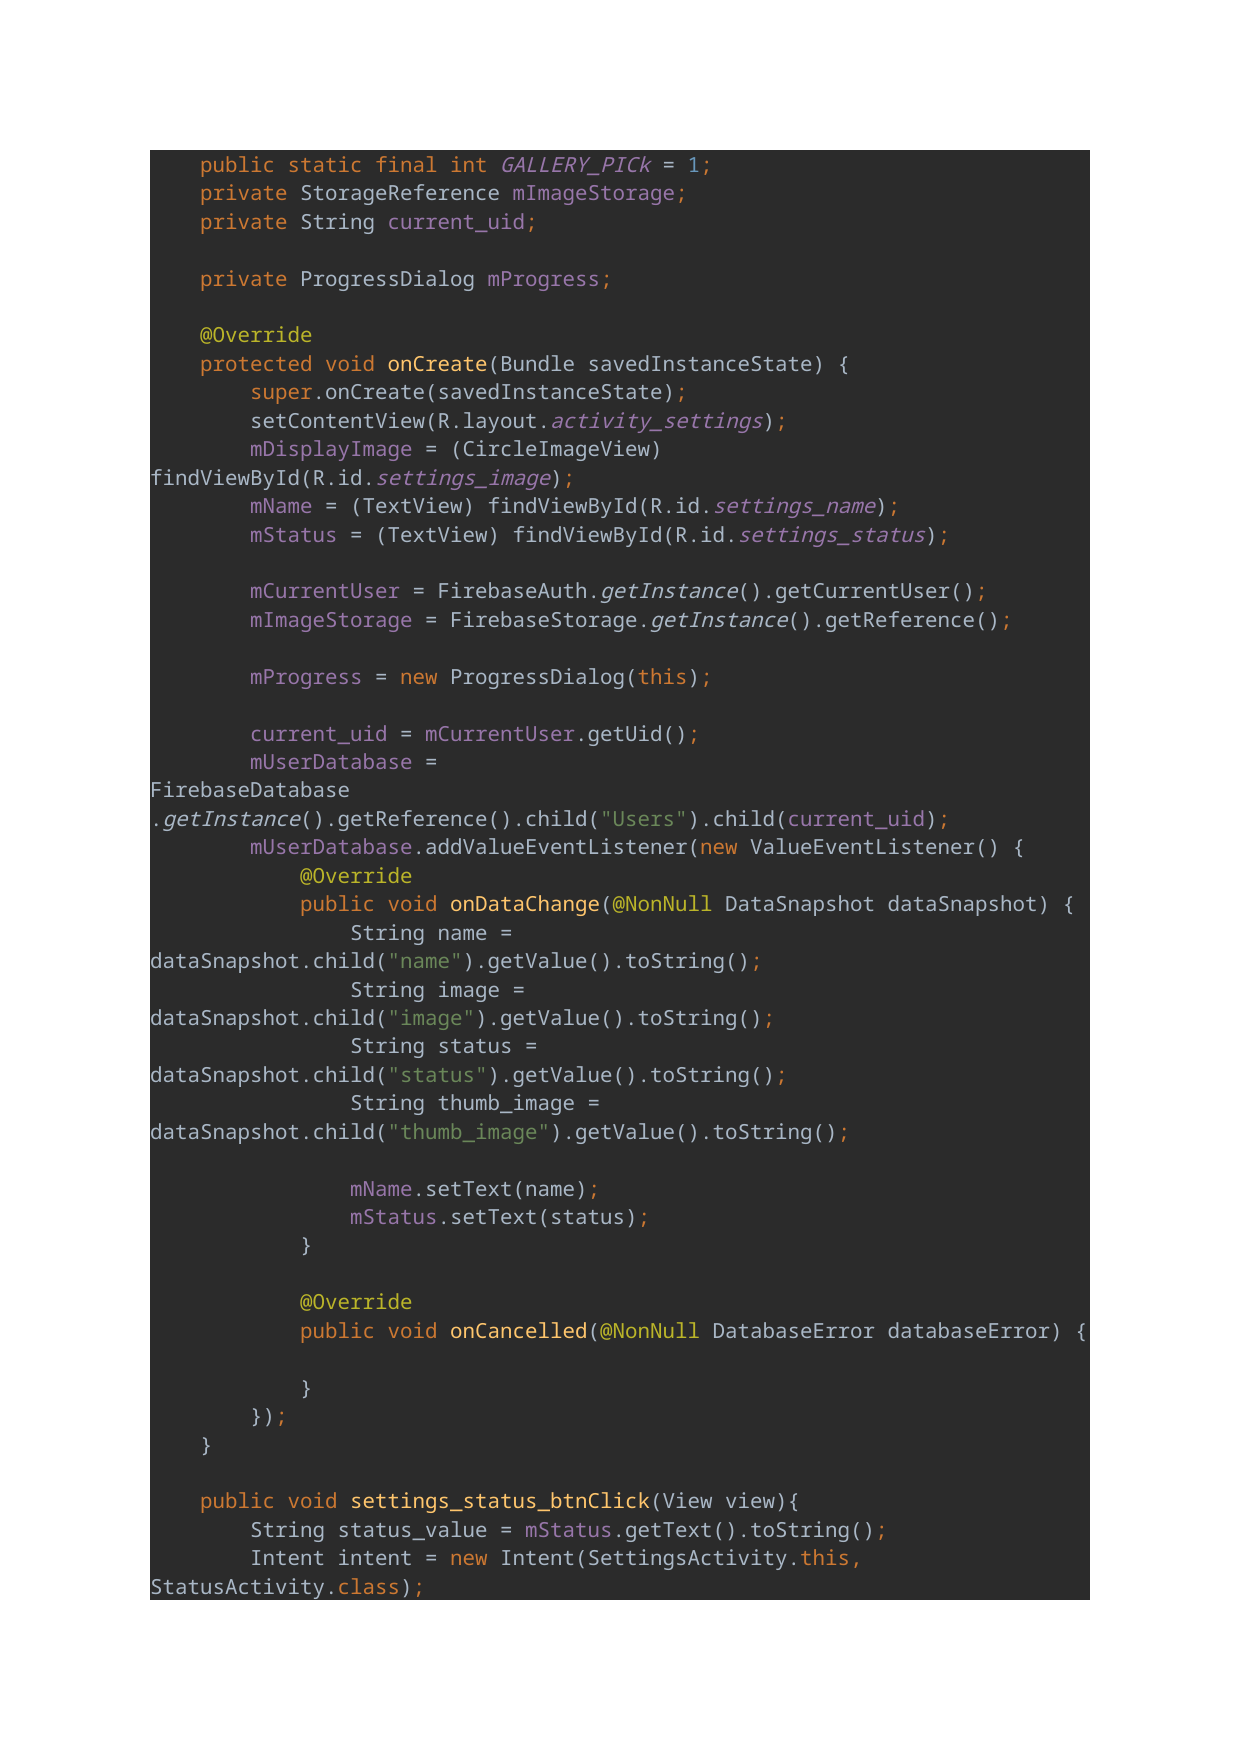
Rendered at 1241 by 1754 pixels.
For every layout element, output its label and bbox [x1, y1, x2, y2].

text [150, 150, 1090, 1600]
